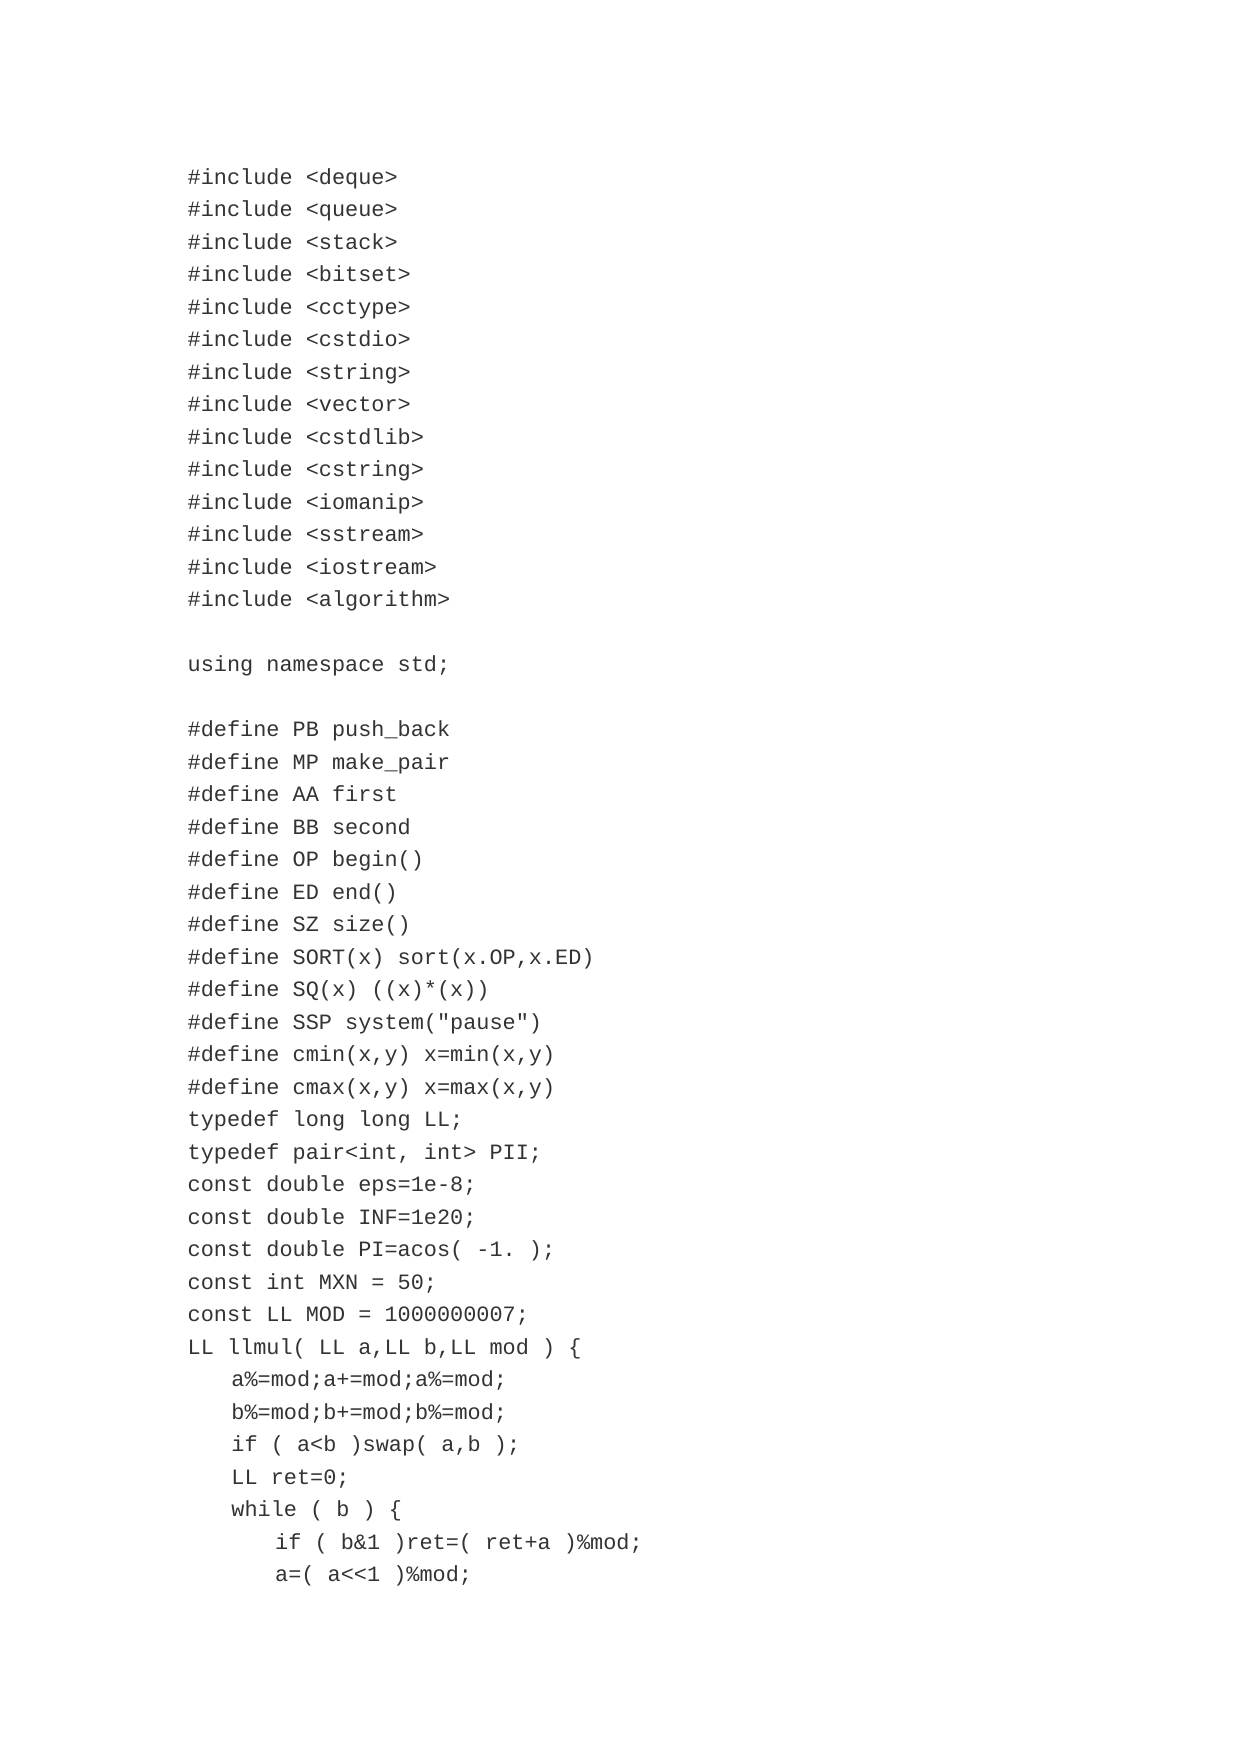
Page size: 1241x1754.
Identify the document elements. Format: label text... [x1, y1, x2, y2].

text #define AA first [187, 779, 1053, 812]
text #define OP begin() [187, 844, 1053, 877]
text #include <deque> [187, 162, 1053, 194]
text #define SQ(x) ((x)*(x)) [187, 974, 1053, 1007]
text #include <cstdlib> [187, 422, 1053, 454]
text if ( b&1 )ret=( ret+a )%mod; [187, 1527, 1053, 1559]
text typedef long long LL; [187, 1104, 1053, 1137]
text while ( b ) { [187, 1494, 1053, 1527]
text const double INF=1e20; [187, 1202, 1053, 1234]
text const double eps=1e-8; [187, 1169, 1053, 1202]
text #define cmax(x,y) x=max(x,y) [187, 1072, 1053, 1104]
text #include <cctype> [187, 292, 1053, 324]
text b%=mod;b+=mod;b%=mod; [187, 1397, 1053, 1429]
text a%=mod;a+=mod;a%=mod; [187, 1364, 1053, 1397]
text LL ret=0; [187, 1462, 1053, 1494]
text #define MP make_pair [187, 747, 1053, 779]
text #include <iomanip> [187, 487, 1053, 519]
text #include <algorithm> [187, 584, 1053, 617]
text #include <queue> [187, 194, 1053, 227]
text #define SORT(x) sort(x.OP,x.ED) [187, 942, 1053, 974]
text LL llmul( LL a,LL b,LL mod ) { [187, 1332, 1053, 1364]
text const int MXN = 50; [187, 1267, 1053, 1299]
text #define cmin(x,y) x=min(x,y) [187, 1039, 1053, 1072]
text #include <iostream> [187, 552, 1053, 584]
text #include <stack> [187, 227, 1053, 259]
text const double PI=acos( -1. ); [187, 1234, 1053, 1267]
text #define SZ size() [187, 909, 1053, 942]
text #define SSP system("pause") [187, 1007, 1053, 1039]
text #define ED end() [187, 877, 1053, 909]
text #include <vector> [187, 389, 1053, 422]
text #define PB push_back [187, 714, 1053, 747]
text #include <cstring> [187, 454, 1053, 487]
text typedef pair<int, int> PII; [187, 1137, 1053, 1169]
text #include <cstdio> [187, 324, 1053, 357]
text #define BB second [187, 812, 1053, 844]
text #include <string> [187, 357, 1053, 389]
text #include <bitset> [187, 259, 1053, 292]
text const LL MOD = 1000000007; [187, 1299, 1053, 1332]
text if ( a<b )swap( a,b ); [187, 1429, 1053, 1462]
text #include <sstream> [187, 519, 1053, 552]
text using namespace std; [187, 649, 1053, 682]
text a=( a<<1 )%mod; [187, 1559, 1053, 1592]
